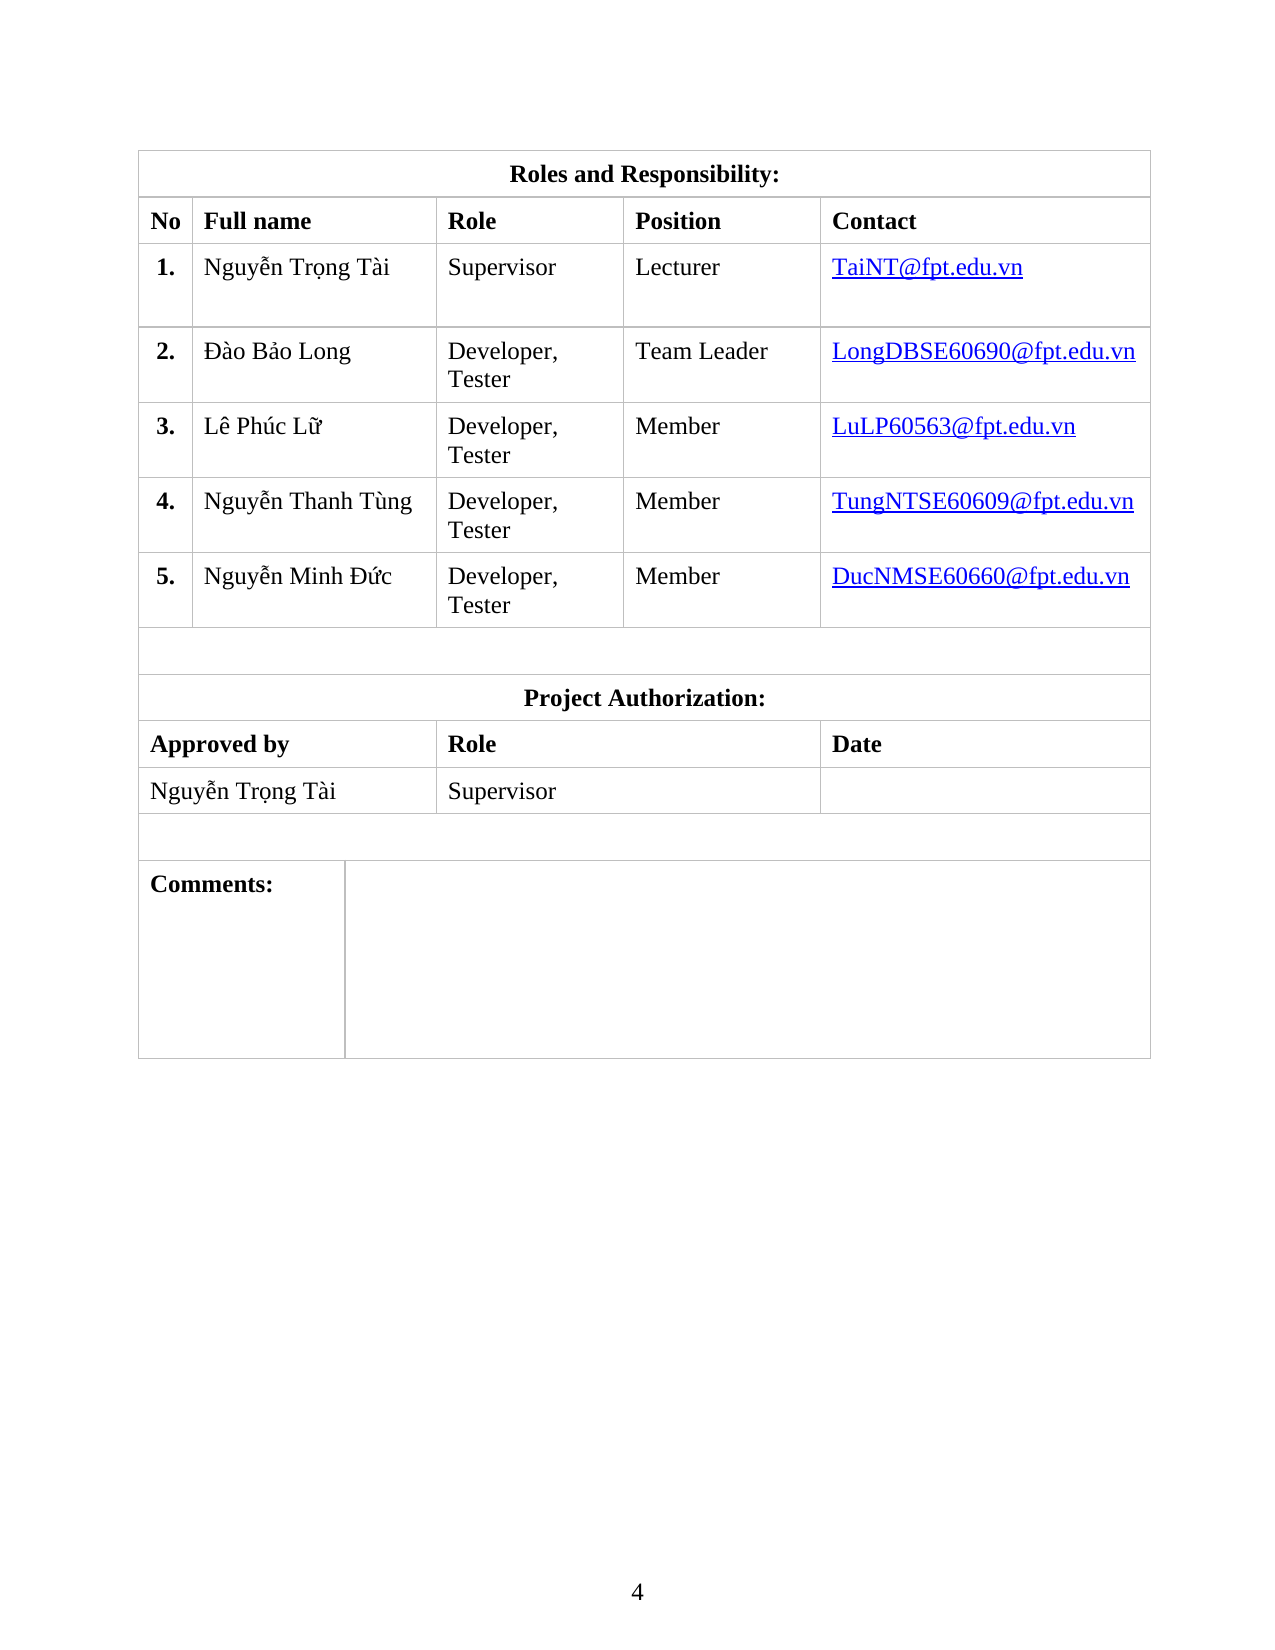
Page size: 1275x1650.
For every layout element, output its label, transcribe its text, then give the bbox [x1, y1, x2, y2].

table_cell Member [624, 553, 820, 627]
table_cell 4. [139, 478, 192, 552]
table_cell Team Leader [624, 328, 820, 402]
table_cell [139, 628, 1150, 674]
table_cell [346, 861, 1150, 1058]
table_cell DucNMSE60660@fpt.edu.vn [821, 553, 1150, 627]
table_cell 2. [139, 328, 192, 402]
table_cell Developer, Tester [437, 328, 623, 402]
table_cell Nguyễn Minh Đức [193, 553, 436, 627]
table_cell Member [624, 403, 820, 477]
table_cell Role [437, 198, 623, 243]
table_cell Đào Bảo Long [193, 328, 436, 402]
table_cell Developer, Tester [437, 553, 623, 627]
table_cell Contact [821, 198, 1150, 243]
table_cell 5. [139, 553, 192, 627]
table_cell Developer, Tester [437, 403, 623, 477]
table_cell 3. [139, 403, 192, 477]
table_cell Position [624, 198, 820, 243]
table_cell Nguyễn Trọng Tài [193, 244, 436, 326]
table_cell Nguyễn Thanh Tùng [193, 478, 436, 552]
table_cell Date [821, 721, 1150, 767]
table_cell Role [437, 721, 820, 767]
table_cell Supervisor [437, 244, 623, 326]
table_cell LuLP60563@fpt.edu.vn [821, 403, 1150, 477]
table_cell TungNTSE60609@fpt.edu.vn [821, 478, 1150, 552]
table_cell Lecturer [624, 244, 820, 326]
table_cell Comments: [139, 861, 344, 1058]
table_cell Nguyễn Trọng Tài [139, 768, 436, 813]
table_cell Roles and Responsibility: [139, 151, 1150, 196]
table_cell 1. [139, 244, 192, 326]
table_cell Lê Phúc Lữ [193, 403, 436, 477]
table_cell Supervisor [437, 768, 820, 813]
table_cell Approved by [139, 721, 436, 767]
table_cell LongDBSE60690@fpt.edu.vn [821, 328, 1150, 402]
table_cell No [139, 198, 192, 243]
table_cell [139, 814, 1150, 859]
table_cell Full name [193, 198, 436, 243]
table_cell [821, 768, 1150, 813]
table_cell Project Authorization: [139, 675, 1150, 720]
table_cell Developer, Tester [437, 478, 623, 552]
table_cell TaiNT@fpt.edu.vn [821, 244, 1150, 326]
table_cell Member [624, 478, 820, 552]
